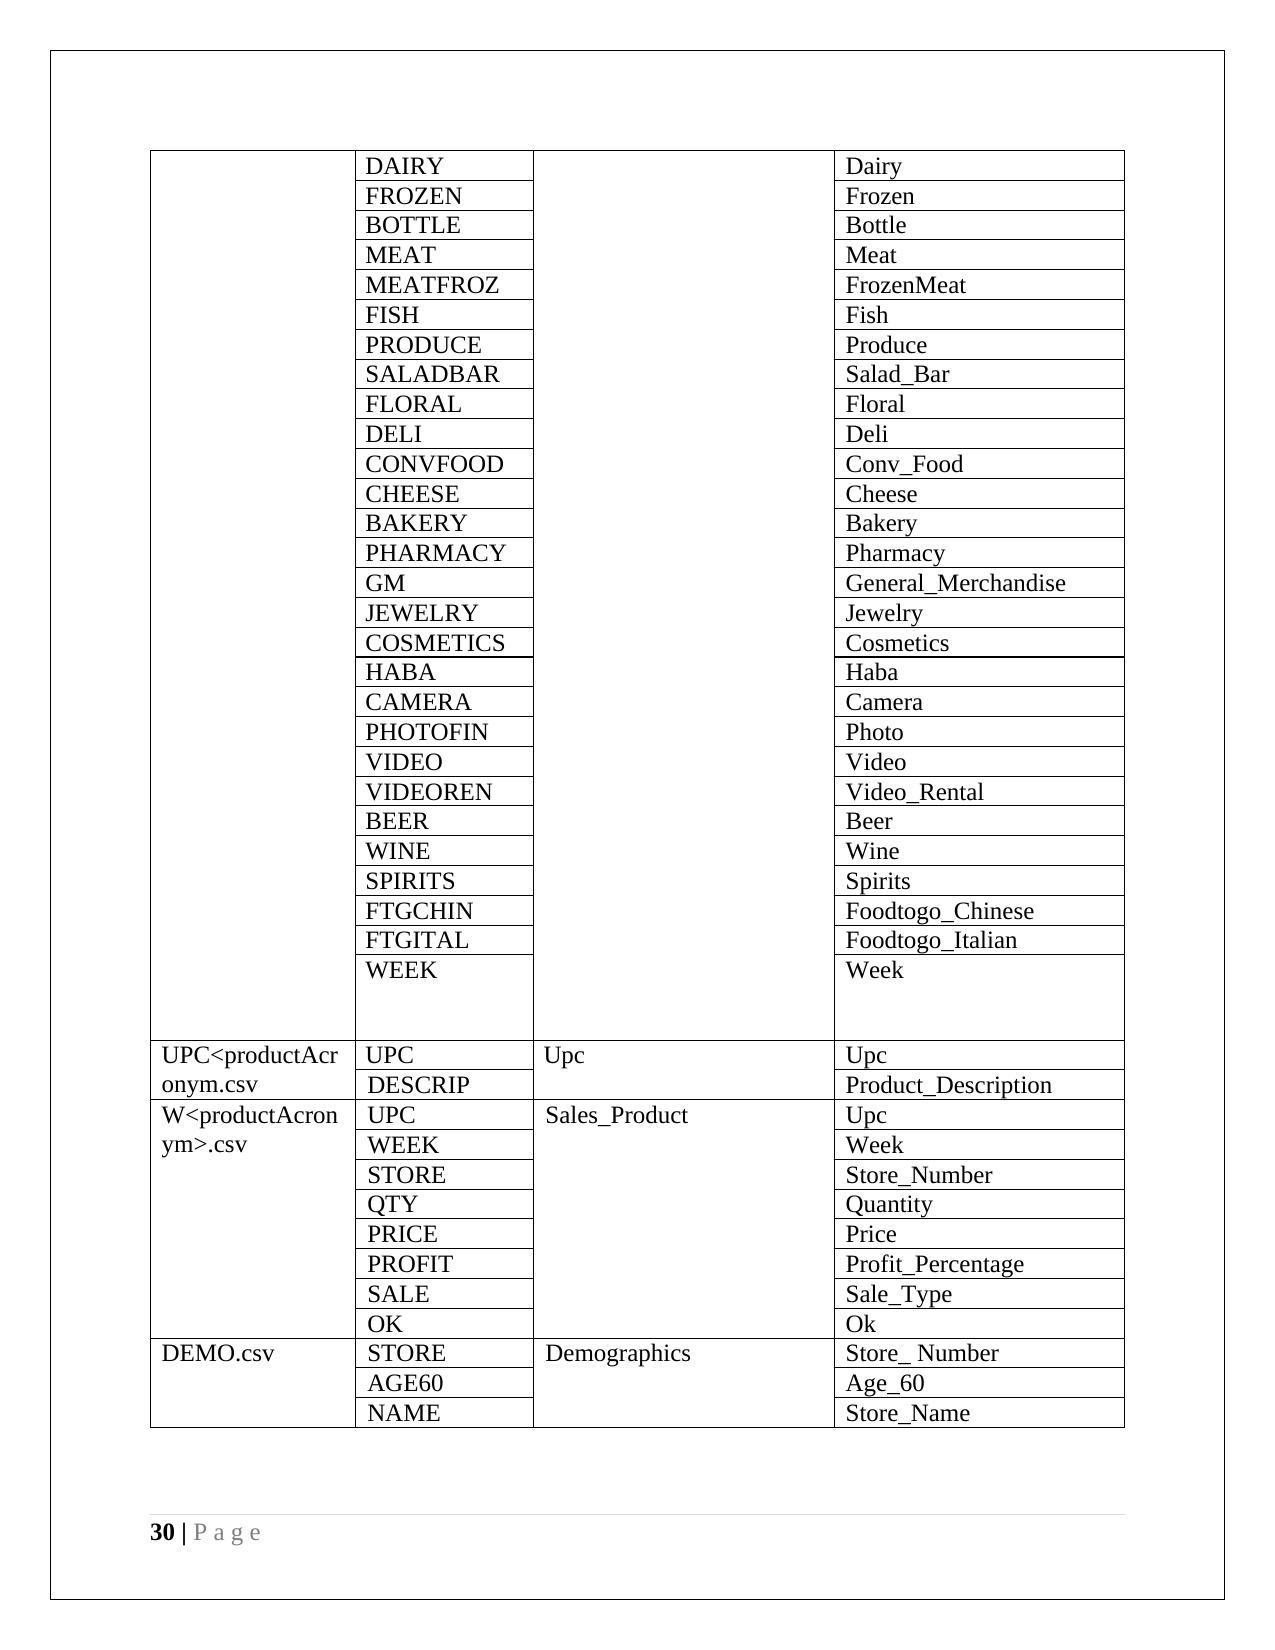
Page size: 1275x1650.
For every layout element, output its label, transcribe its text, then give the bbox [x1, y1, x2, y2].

table_cell DELI [356, 419, 533, 448]
table_cell HABA [356, 658, 533, 686]
table_cell Upc [835, 1041, 1124, 1069]
table_cell AGE60 [356, 1368, 533, 1397]
table_cell Haba [835, 658, 1124, 686]
table_cell Meat [835, 240, 1124, 269]
table_cell UPC [356, 1041, 533, 1069]
table_cell STORE [356, 1160, 533, 1188]
table_cell BEER [356, 806, 533, 835]
table_cell Foodtogo_Chinese [835, 896, 1124, 924]
table_cell Jewelry [835, 598, 1124, 627]
table_cell Foodtogo_Italian [835, 926, 1124, 954]
table_cell Camera [835, 687, 1124, 716]
table_cell Store_Name [835, 1398, 1124, 1427]
table_cell Sales_Product [534, 1100, 834, 1337]
table_cell Bakery [835, 509, 1124, 537]
table_cell SPIRITS [356, 866, 533, 895]
table_cell Price [835, 1219, 1124, 1248]
table_cell STORE [356, 1339, 533, 1367]
table_cell Demographics [534, 1339, 834, 1427]
table_cell Bottle [835, 211, 1124, 239]
table_cell Wine [835, 836, 1124, 865]
table_cell Ok [835, 1309, 1124, 1337]
table_cell Store_Number [835, 1160, 1124, 1188]
table_cell UPC [356, 1100, 533, 1129]
table_cell Sale_Type [835, 1279, 1124, 1308]
table_cell NAME [356, 1398, 533, 1427]
table_cell Cheese [835, 479, 1124, 507]
table_cell SALE [356, 1279, 533, 1308]
table_cell Frozen [835, 181, 1124, 209]
table_cell QTY [356, 1190, 533, 1218]
table_cell CHEESE [356, 479, 533, 507]
table_cell SALADBAR [356, 360, 533, 388]
table_cell Photo [835, 717, 1124, 746]
table_cell Cosmetics [835, 628, 1124, 656]
table_cell Age_60 [835, 1368, 1124, 1397]
table_cell Week [835, 955, 1124, 1039]
table_cell Floral [835, 389, 1124, 418]
table_cell VIDEOREN [356, 777, 533, 805]
table_cell Week [835, 1130, 1124, 1159]
table_cell FISH [356, 300, 533, 329]
table_cell BOTTLE [356, 211, 533, 239]
table_cell BAKERY [356, 509, 533, 537]
table_cell PHOTOFIN [356, 717, 533, 746]
table_cell Salad_Bar [835, 360, 1124, 388]
table_cell WEEK [356, 955, 533, 1039]
table_cell Conv_Food [835, 449, 1124, 478]
table_cell Upc [534, 1041, 834, 1099]
table_cell Fish [835, 300, 1124, 329]
table_cell DAIRY [356, 151, 533, 180]
table_cell Upc [835, 1100, 1124, 1129]
table_cell General_Merchandise [835, 568, 1124, 597]
table_cell W<productAcronym>.csv [151, 1100, 355, 1337]
table_cell FrozenMeat [835, 270, 1124, 299]
table_cell Profit_Percentage [835, 1249, 1124, 1278]
table_cell VIDEO [356, 747, 533, 776]
table_cell Beer [835, 806, 1124, 835]
table_cell Video [835, 747, 1124, 776]
table_cell Product_Description [835, 1070, 1124, 1099]
table_cell UPC<productAcronym.csv [151, 1041, 355, 1099]
table_cell Dairy [835, 151, 1124, 180]
table_cell PRICE [356, 1219, 533, 1248]
table_cell GM [356, 568, 533, 597]
table_cell Store_ Number [835, 1339, 1124, 1367]
table_cell PHARMACY [356, 538, 533, 567]
table_cell DESCRIP [356, 1070, 533, 1099]
table_cell Quantity [835, 1190, 1124, 1218]
table_cell Video_Rental [835, 777, 1124, 805]
table_cell Spirits [835, 866, 1124, 895]
table_cell JEWELRY [356, 598, 533, 627]
table_cell Produce [835, 330, 1124, 358]
table_cell FTGCHIN [356, 896, 533, 924]
table_cell WINE [356, 836, 533, 865]
table_cell DEMO.csv [151, 1339, 355, 1427]
table_cell FLORAL [356, 389, 533, 418]
table_cell COSMETICS [356, 628, 533, 656]
table_cell WEEK [356, 1130, 533, 1159]
table_cell OK [356, 1309, 533, 1337]
table_cell PROFIT [356, 1249, 533, 1278]
table_cell MEATFROZ [356, 270, 533, 299]
table_cell FTGITAL [356, 926, 533, 954]
table_cell MEAT [356, 240, 533, 269]
table_cell Pharmacy [835, 538, 1124, 567]
table_cell CONVFOOD [356, 449, 533, 478]
table_cell CAMERA [356, 687, 533, 716]
table_cell PRODUCE [356, 330, 533, 358]
table_cell Deli [835, 419, 1124, 448]
table_cell FROZEN [356, 181, 533, 209]
